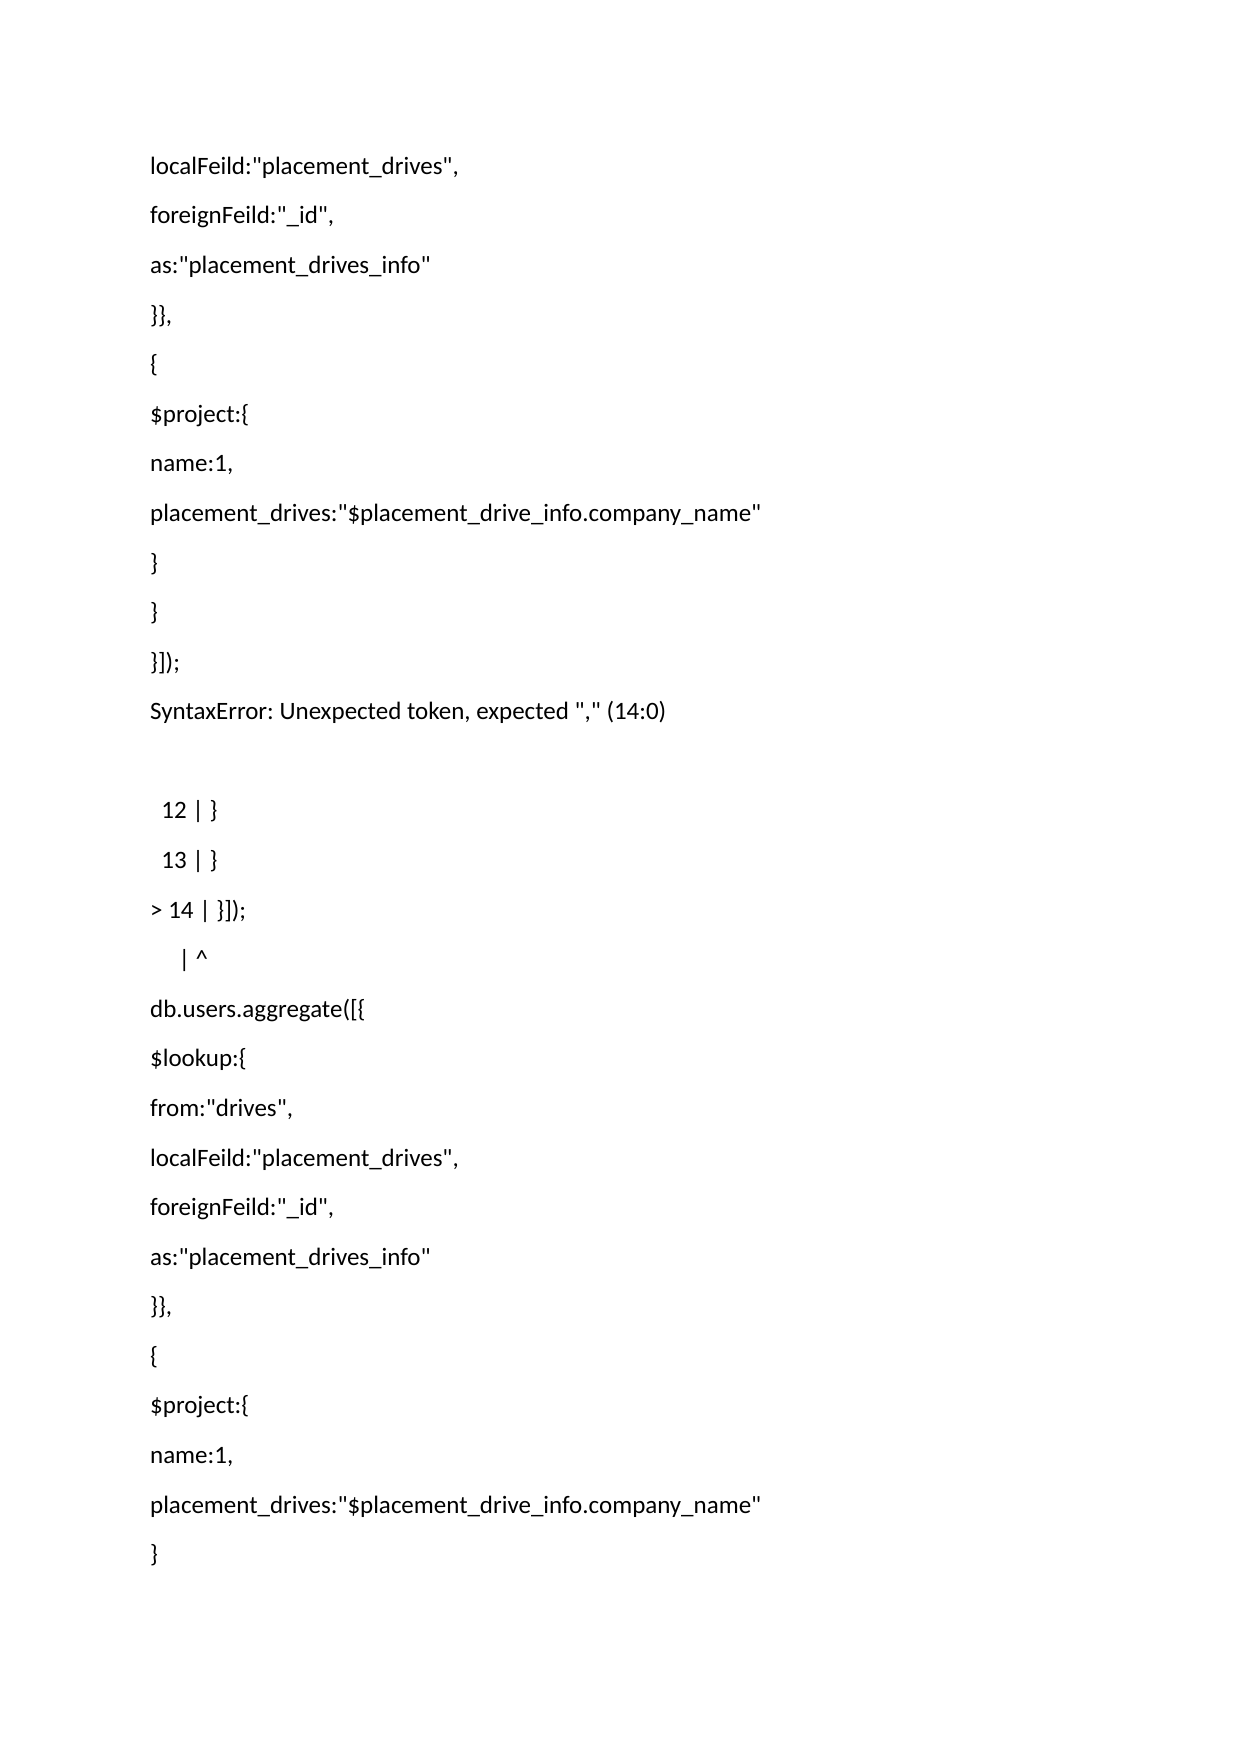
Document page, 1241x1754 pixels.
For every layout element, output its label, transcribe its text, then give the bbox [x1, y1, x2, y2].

text > 14 | }]); [150, 894, 1090, 924]
text localFeild:"placement_drives", [150, 1142, 1090, 1172]
text as:"placement_drives_info" [150, 1241, 1090, 1271]
text as:"placement_drives_info" [150, 249, 1090, 280]
text $project:{ [150, 1389, 1090, 1420]
text foreignFeild:"_id", [150, 1191, 1090, 1222]
text | ^ [150, 943, 1090, 974]
text } [150, 596, 1090, 627]
text }]); [150, 646, 1090, 676]
text from:"drives", [150, 1092, 1090, 1123]
text { [150, 1340, 1090, 1371]
text name:1, [150, 1439, 1090, 1470]
text } [150, 547, 1090, 577]
text placement_drives:"$placement_drive_info.company_name" [150, 497, 1090, 528]
text 13 | } [150, 844, 1090, 875]
text SyntaxError: Unexpected token, expected "," (14:0) [150, 695, 1090, 726]
text localFeild:"placement_drives", [150, 150, 1090, 181]
text { [150, 348, 1090, 379]
text foreignFeild:"_id", [150, 199, 1090, 230]
text name:1, [150, 447, 1090, 478]
text $lookup:{ [150, 1042, 1090, 1073]
text placement_drives:"$placement_drive_info.company_name" [150, 1489, 1090, 1519]
text $project:{ [150, 398, 1090, 428]
text db.users.aggregate([{ [150, 993, 1090, 1023]
text } [150, 1538, 1090, 1569]
text }}, [150, 1290, 1090, 1321]
text 12 | } [150, 794, 1090, 825]
text }}, [150, 299, 1090, 329]
